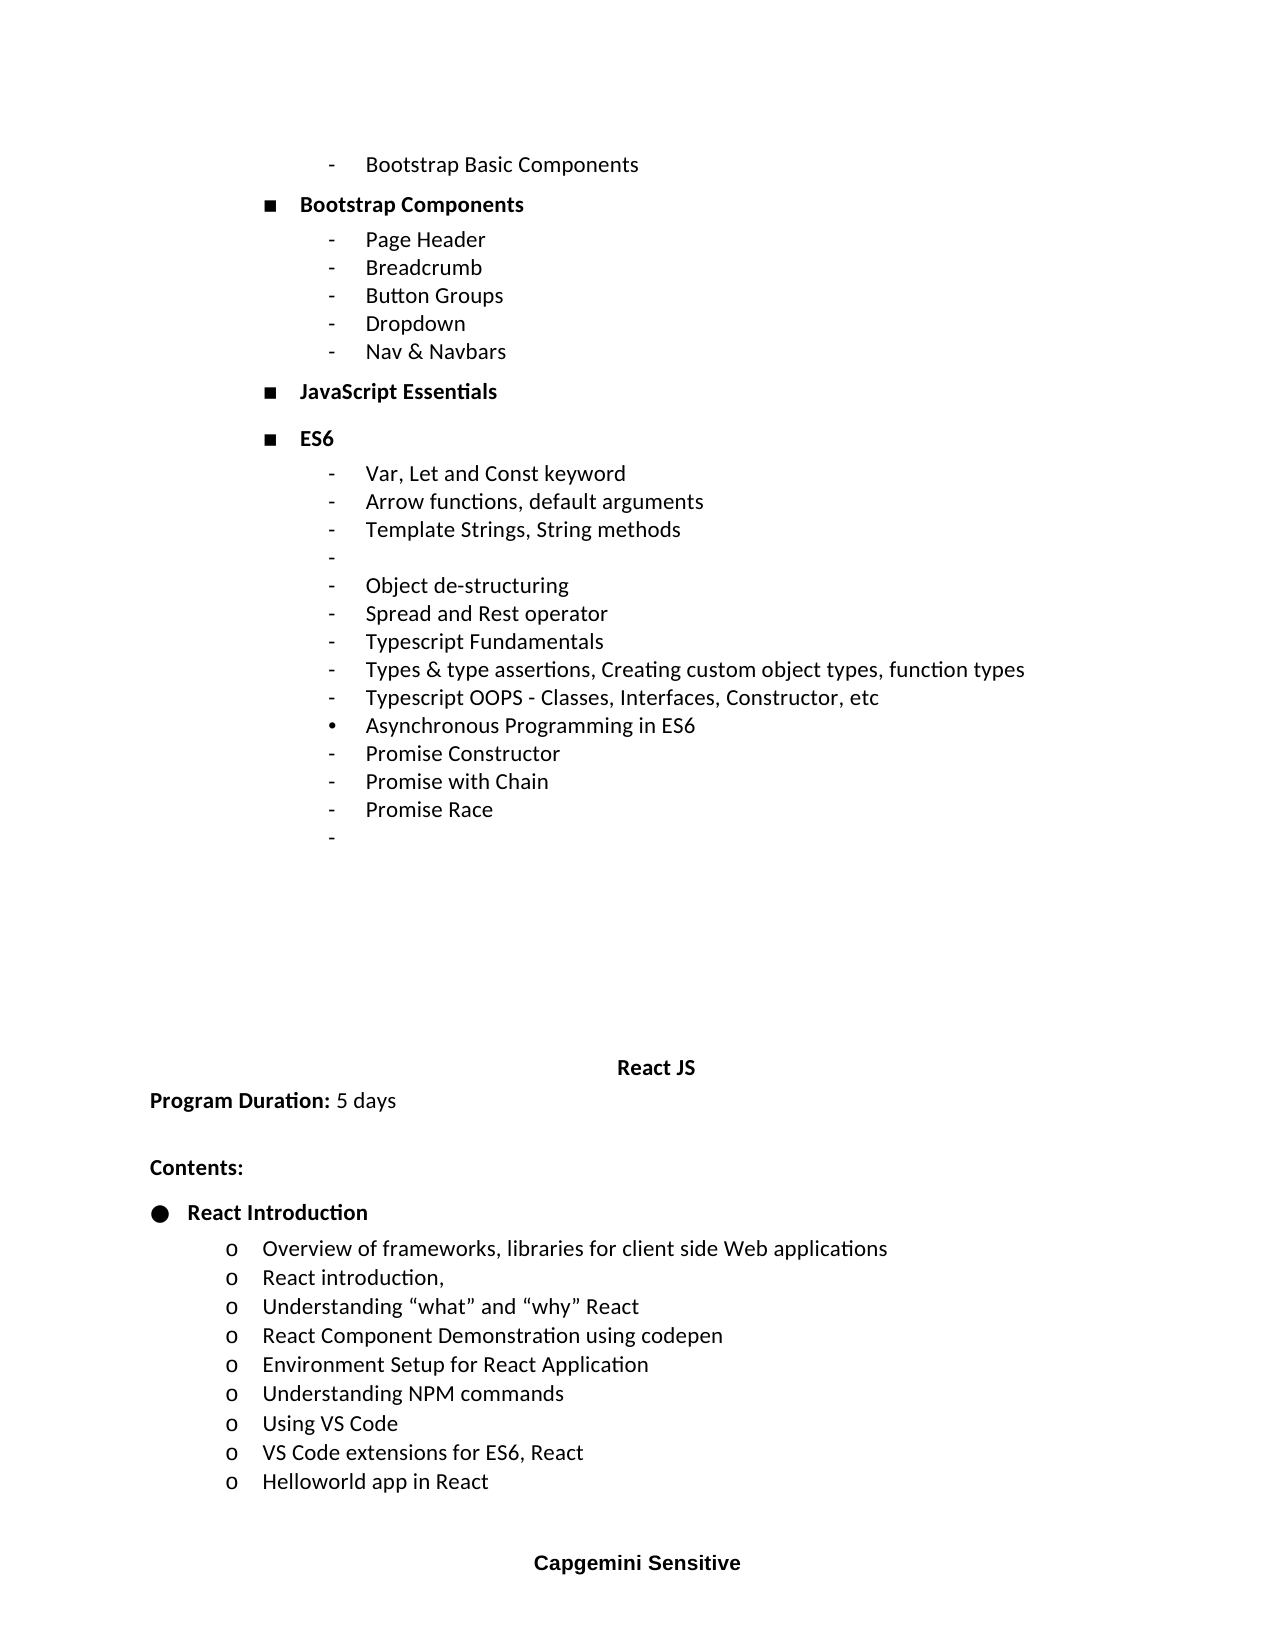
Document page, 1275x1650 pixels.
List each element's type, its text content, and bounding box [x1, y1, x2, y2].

list Understanding “what” and “why” React [225, 1292, 1125, 1321]
text Program Duration: 5 days [150, 1086, 1125, 1114]
list Nav & Navbars [328, 337, 1125, 365]
list Var, Let and Const keyword [328, 459, 1125, 487]
list React Component Demonstration using codepen [225, 1321, 1125, 1350]
list React introduction, [225, 1263, 1125, 1292]
list Bootstrap Components [262, 178, 1125, 225]
list Breadcrumb [328, 253, 1125, 281]
list VS Code extensions for ES6, React [225, 1438, 1125, 1467]
list Typescript Fundamentals [328, 627, 1125, 655]
text React JS [187, 1053, 1125, 1081]
list Dropdown [328, 309, 1125, 337]
list Arrow functions, default arguments [328, 487, 1125, 515]
list Promise with Chain [328, 767, 1125, 795]
list Page Header [328, 225, 1125, 253]
list Template Strings, String methods [328, 515, 1125, 543]
list Button Groups [328, 281, 1125, 309]
text Contents: [150, 1153, 1125, 1181]
list React Introduction [150, 1187, 1125, 1234]
list Spread and Rest operator [328, 599, 1125, 627]
list Types & type assertions, Creating custom object types, function types [328, 655, 1125, 683]
list Understanding NPM commands [225, 1379, 1125, 1409]
list JavaScript Essentials [262, 365, 1125, 412]
list Promise Constructor [328, 739, 1125, 767]
list Typescript OOPS - Classes, Interfaces, Constructor, etc [328, 683, 1125, 711]
list Asynchronous Programming in ES6 [328, 711, 1125, 739]
list Object de-structuring [328, 571, 1125, 599]
list Using VS Code [225, 1409, 1125, 1438]
list Promise Race [328, 795, 1125, 823]
list Helloworld app in React [225, 1467, 1125, 1496]
list Environment Setup for React Application [225, 1350, 1125, 1379]
list Overview of frameworks, libraries for client side Web applications [225, 1234, 1125, 1263]
list Bootstrap Basic Components [328, 150, 1125, 178]
list ES6 [262, 412, 1125, 459]
